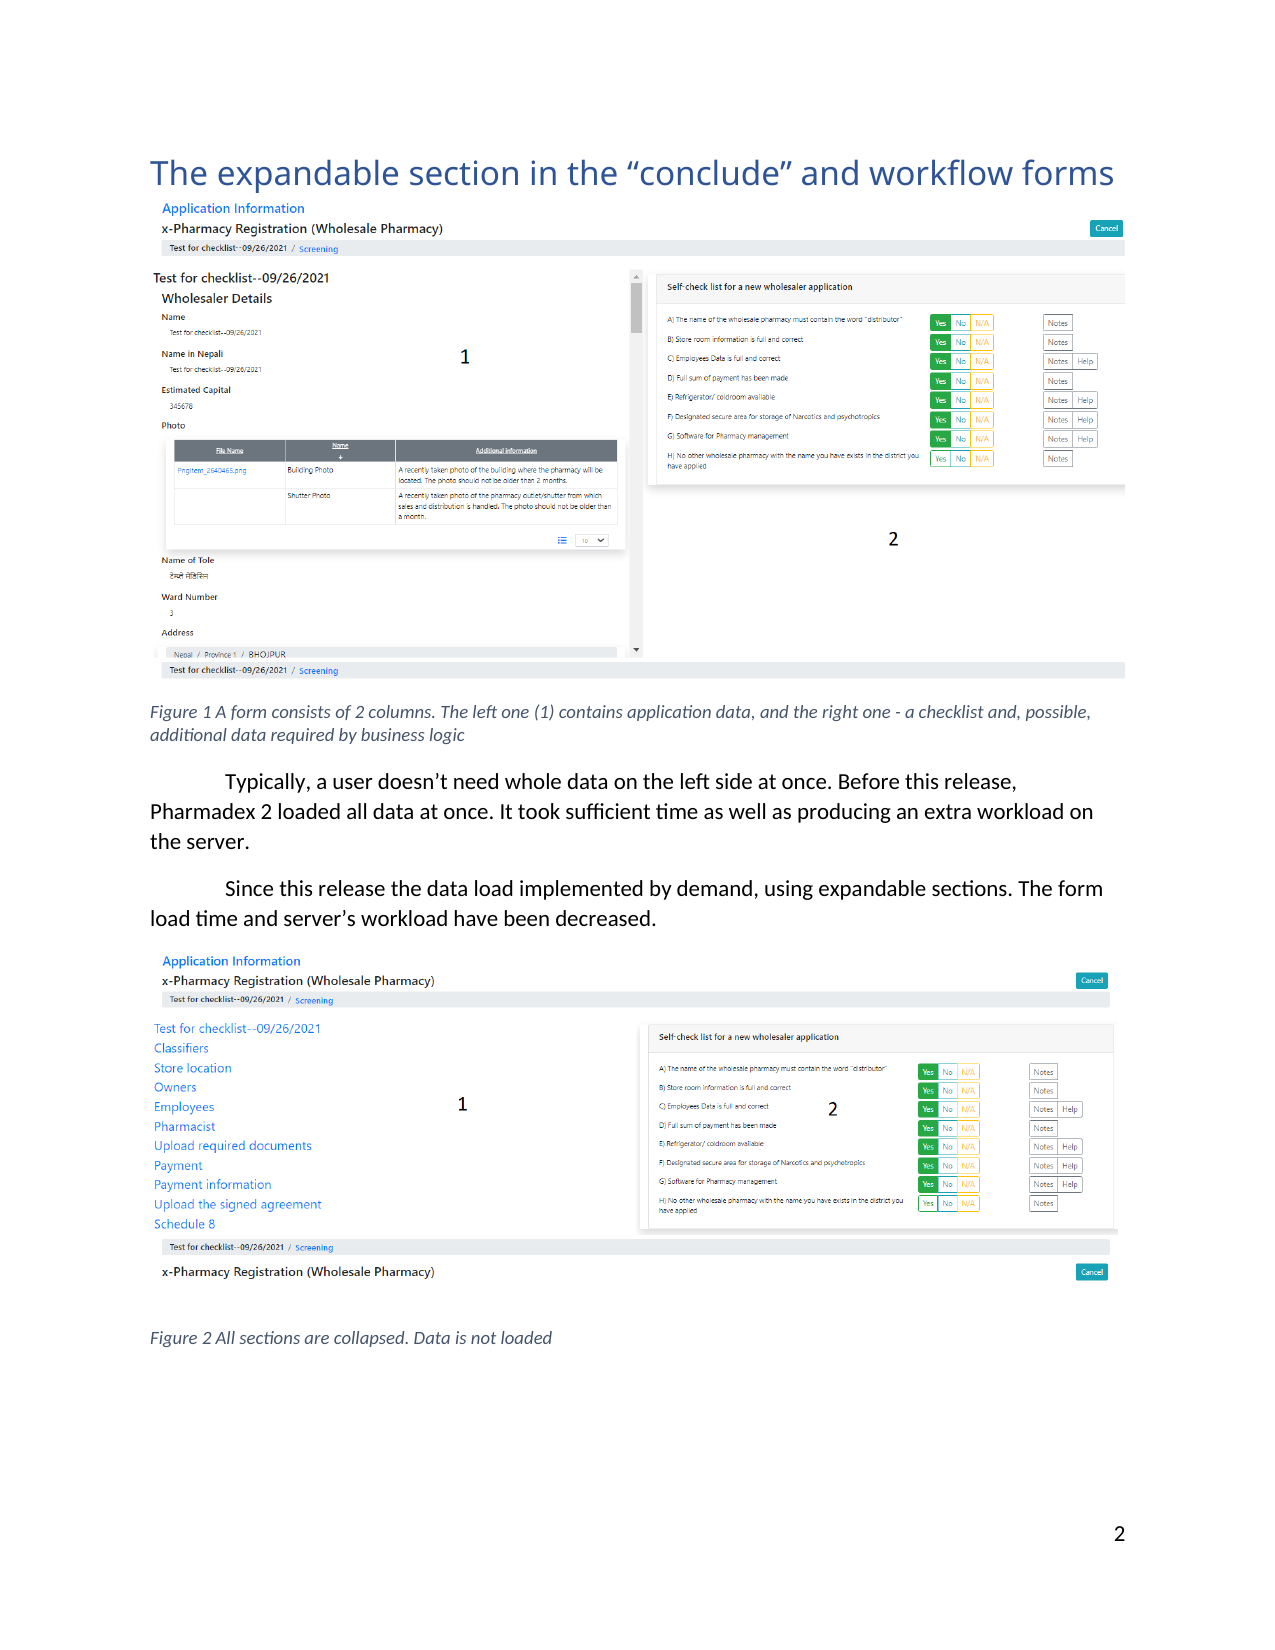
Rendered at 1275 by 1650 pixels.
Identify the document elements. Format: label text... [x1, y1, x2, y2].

text Typically, a user doesn’t need whole data on the left side at once. Before this release, Pharmadex 2 loaded all data at once. It took sufficient time as well as producing an extra workload on the server. [150, 767, 1125, 856]
subtitle The expandable section in the “conclude” and workflow forms [150, 150, 1125, 195]
picture [150, 951, 1125, 1307]
picture [150, 198, 1125, 682]
text Since this release the data load implemented by demand, using expandable sections. The form load time and server’s workload have been decreased. [150, 874, 1125, 933]
